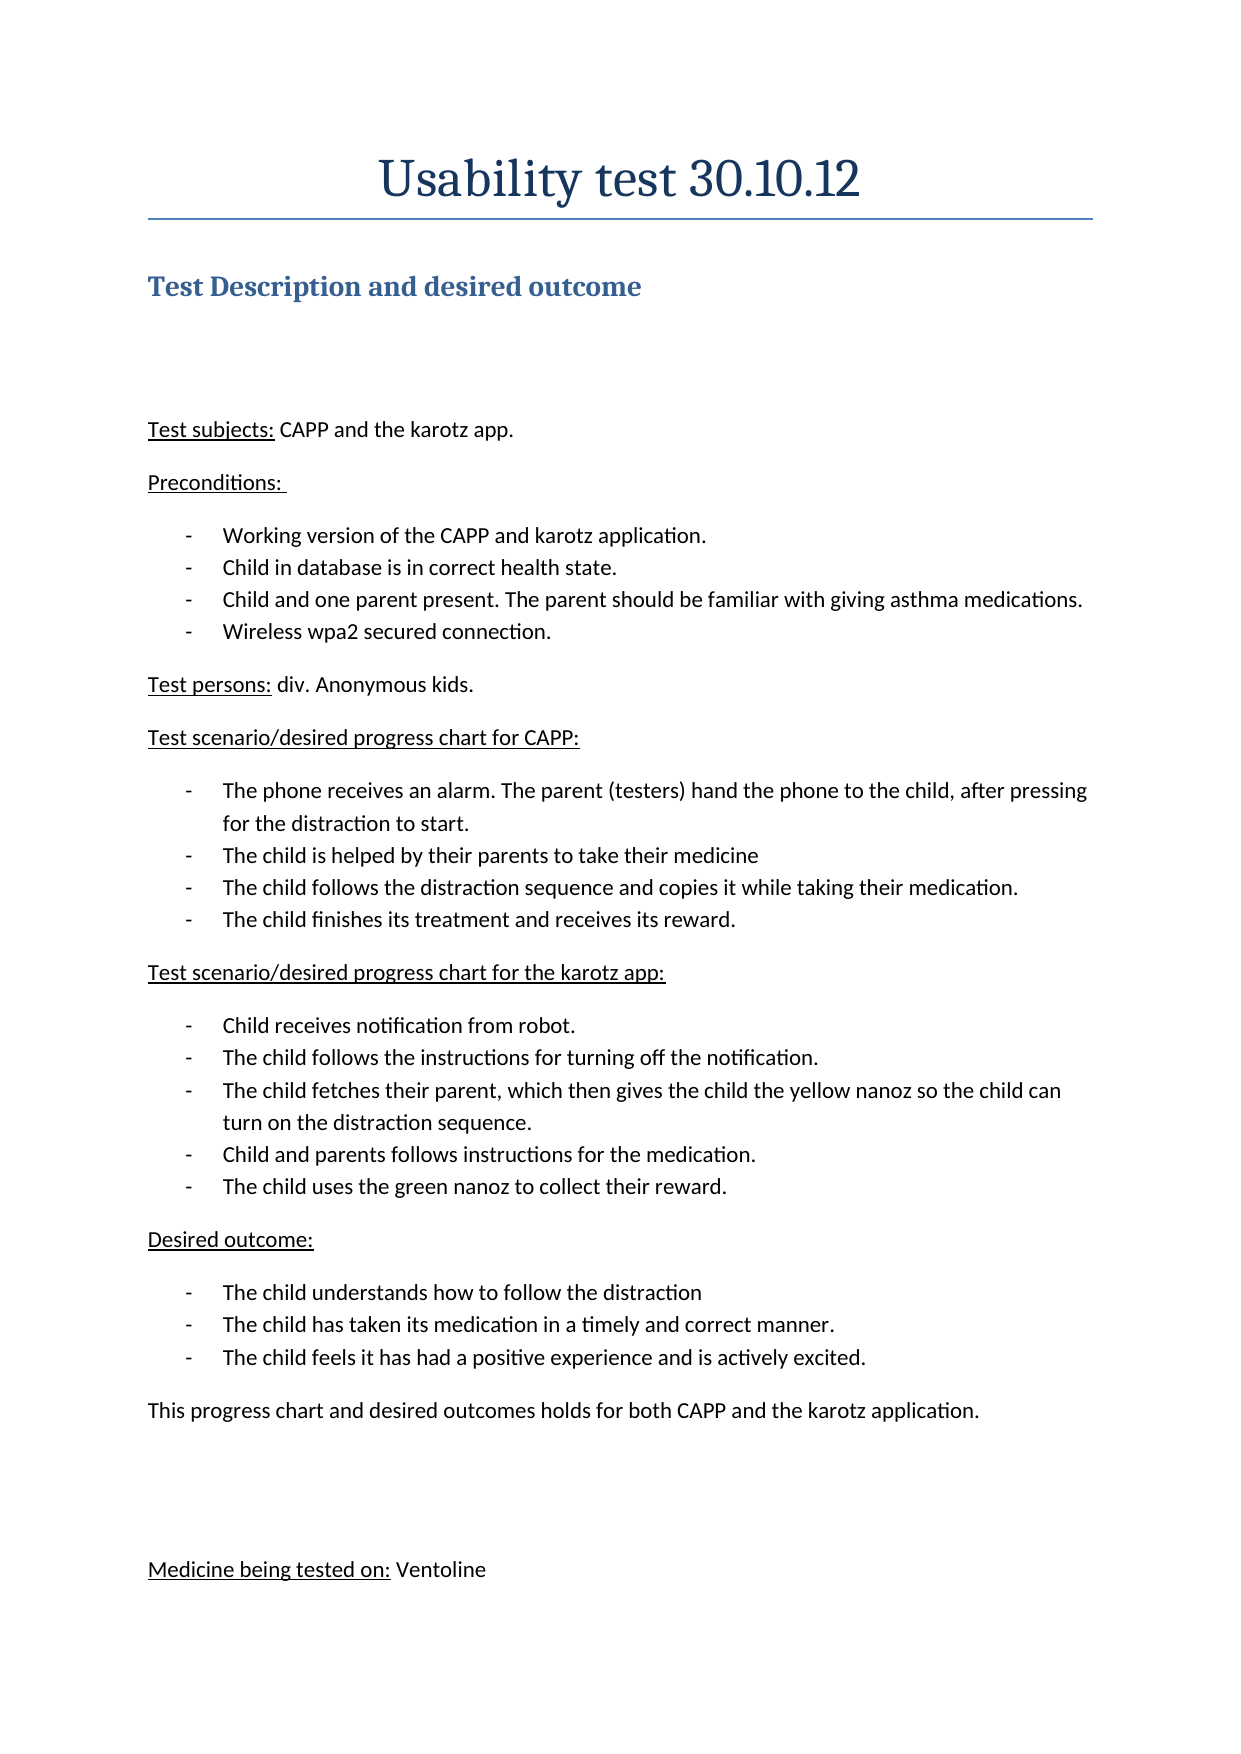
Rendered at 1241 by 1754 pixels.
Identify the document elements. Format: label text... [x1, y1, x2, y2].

list The child is helped by their parents to take their medicine [185, 841, 1093, 869]
subtitle Test Description and desired outcome [148, 270, 1093, 304]
list Child in database is in correct health state. [185, 553, 1093, 581]
text Preconditions: [148, 468, 1093, 496]
list Child receives notification from robot. [185, 1011, 1093, 1039]
list Child and one parent present. The parent should be familiar with giving asthma medications. [185, 585, 1093, 613]
text Desired outcome: [148, 1225, 1093, 1253]
list The child uses the green nanoz to collect their reward. [185, 1172, 1093, 1200]
list The phone receives an alarm. The parent (testers) hand the phone to the child, after pressing for the distraction to start. [185, 777, 1093, 837]
text Test scenario/desired progress chart for the karotz app: [148, 958, 1093, 986]
text Test scenario/desired progress chart for CAPP: [148, 723, 1093, 752]
title Usability test 30.10.12 [148, 148, 1093, 218]
list Working version of the CAPP and karotz application. [185, 521, 1093, 549]
list The child fetches their parent, which then gives the child the yellow nanoz so the child can turn on the distraction sequence. [185, 1076, 1093, 1136]
text Medicine being tested on: Ventoline [148, 1555, 1093, 1583]
list The child follows the instructions for turning off the notification. [185, 1043, 1093, 1072]
list The child finishes its treatment and receives its reward. [185, 905, 1093, 933]
list The child understands how to follow the distraction [185, 1278, 1093, 1306]
list The child has taken its medication in a timely and correct manner. [185, 1311, 1093, 1338]
list Wireless wpa2 secured connection. [185, 617, 1093, 646]
text Test persons: div. Anonymous kids. [148, 671, 1093, 698]
list Child and parents follows instructions for the medication. [185, 1140, 1093, 1168]
text This progress chart and desired outcomes holds for both CAPP and the karotz application. [148, 1396, 1093, 1424]
list The child follows the distraction sequence and copies it while taking their medication. [185, 873, 1093, 901]
list The child feels it has had a positive experience and is actively excited. [185, 1343, 1093, 1371]
text Test subjects: CAPP and the karotz app. [148, 415, 1093, 443]
